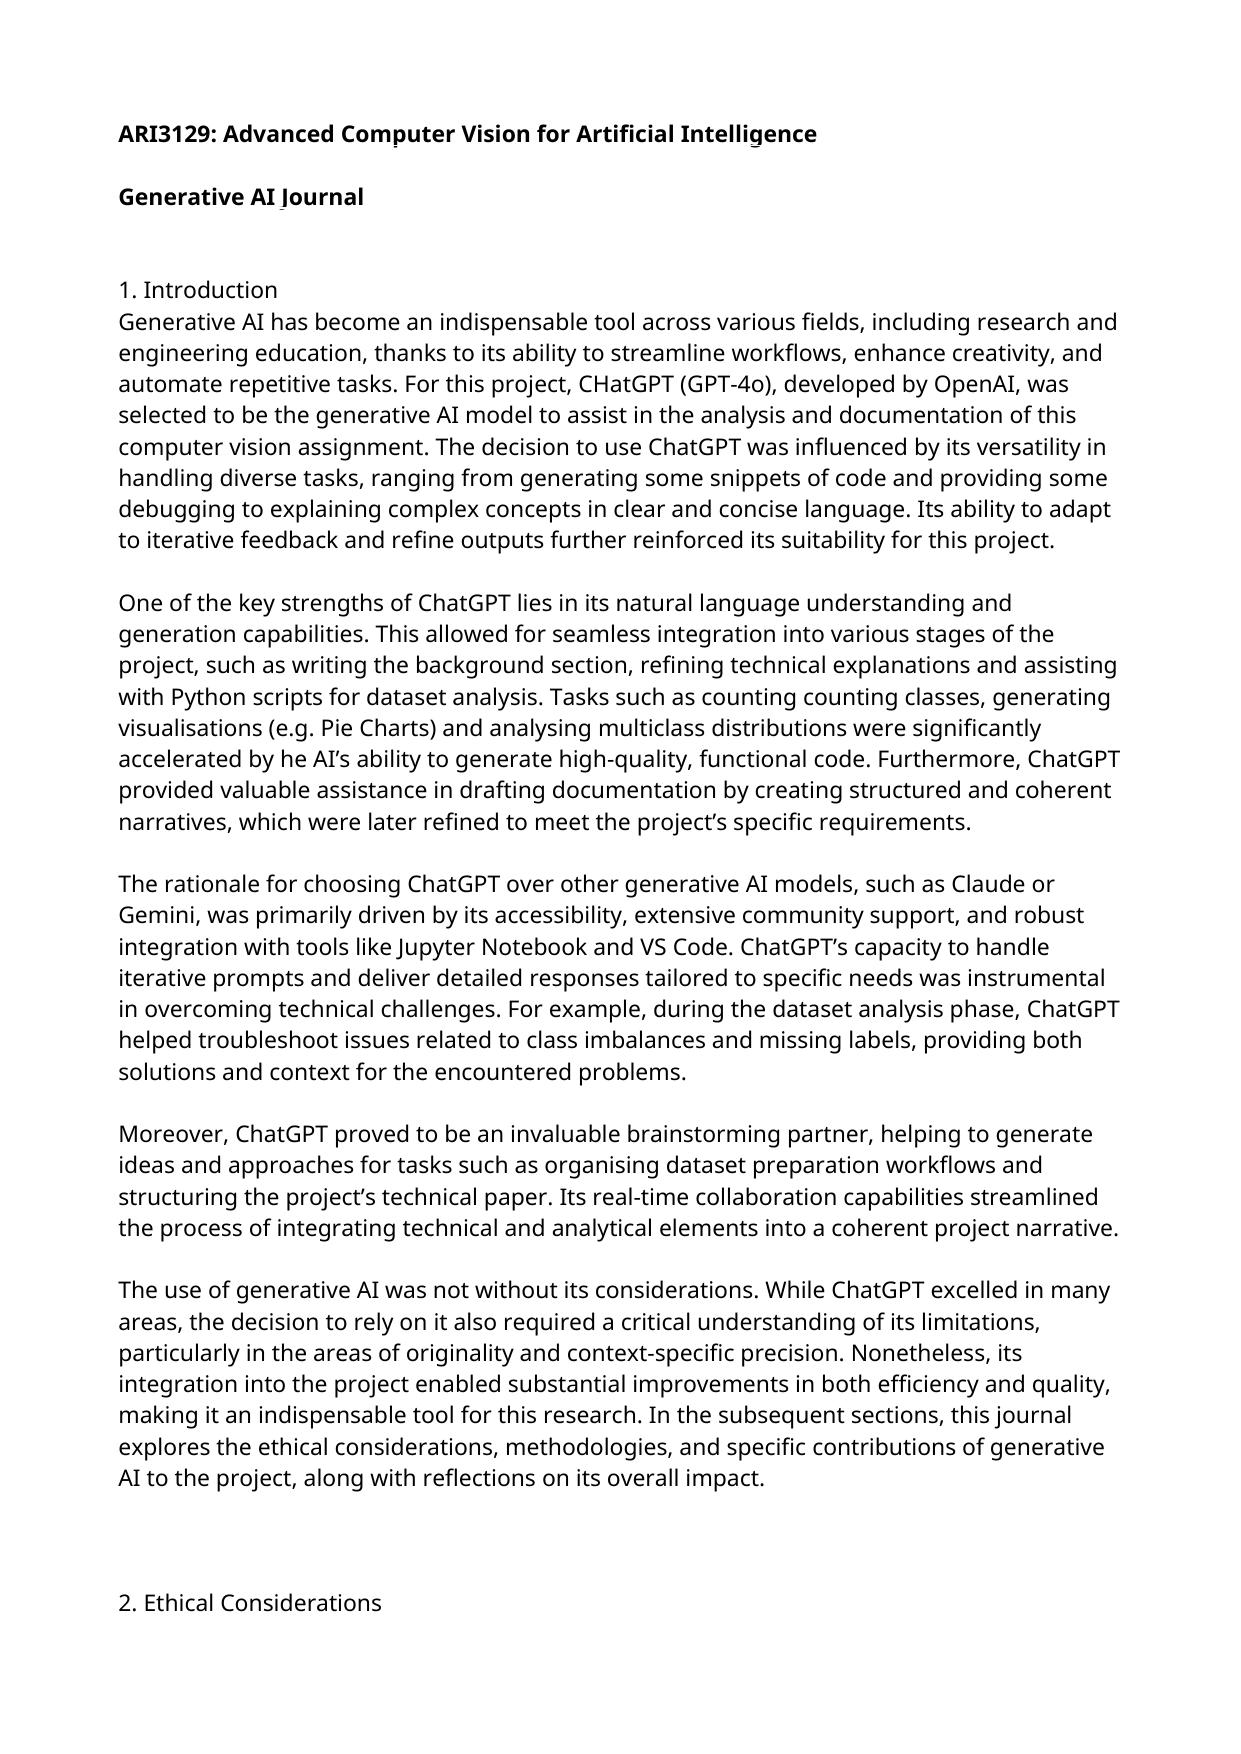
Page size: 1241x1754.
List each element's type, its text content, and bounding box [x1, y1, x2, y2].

text The rationale for choosing ChatGPT over other generative AI models, such as Claude or Gemini, was primarily driven by its accessibility, extensive community support, and robust integration with tools like Jupyter Notebook and VS Code. ChatGPT’s capacity to handle iterative prompts and deliver detailed responses tailored to specific needs was instrumental in overcoming technical challenges. For example, during the dataset analysis phase, ChatGPT helped troubleshoot issues related to class imbalances and missing labels, providing both solutions and context for the encountered problems. [118, 868, 1122, 1087]
text Generative AI has become an indispensable tool across various fields, including research and engineering education, thanks to its ability to streamline workflows, enhance creativity, and automate repetitive tasks. For this project, CHatGPT (GPT-4o), developed by OpenAI, was selected to be the generative AI model to assist in the analysis and documentation of this computer vision assignment. The decision to use ChatGPT was influenced by its versatility in handling diverse tasks, ranging from generating some snippets of code and providing some debugging to explaining complex concepts in clear and concise language. Its ability to adapt to iterative feedback and refine outputs further reinforced its suitability for this project. [118, 306, 1122, 556]
text Moreover, ChatGPT proved to be an invaluable brainstorming partner, helping to generate ideas and approaches for tasks such as organising dataset preparation workflows and structuring the project’s technical paper. Its real-time collaboration capabilities streamlined the process of integrating technical and analytical elements into a coherent project narrative. [118, 1118, 1122, 1243]
text The use of generative AI was not without its considerations. While ChatGPT excelled in many areas, the decision to rely on it also required a critical understanding of its limitations, particularly in the areas of originality and context-specific precision. Nonetheless, its integration into the project enabled substantial improvements in both efficiency and quality, making it an indispensable tool for this research. In the subsequent sections, this journal explores the ethical considerations, methodologies, and specific contributions of generative AI to the project, along with reflections on its overall impact. [118, 1274, 1122, 1493]
text 2. Ethical Considerations [118, 1587, 1122, 1618]
text One of the key strengths of ChatGPT lies in its natural language understanding and generation capabilities. This allowed for seamless integration into various stages of the project, such as writing the background section, refining technical explanations and assisting with Python scripts for dataset analysis. Tasks such as counting counting classes, generating visualisations (e.g. Pie Charts) and analysing multiclass distributions were significantly accelerated by he AI’s ability to generate high-quality, functional code. Furthermore, ChatGPT provided valuable assistance in drafting documentation by creating structured and coherent narratives, which were later refined to meet the project’s specific requirements. [118, 587, 1122, 837]
text 1. Introduction [118, 274, 1122, 306]
text ARI3129: Advanced Computer Vision for Artificial Intelligence [118, 118, 1122, 149]
text Generative AI Journal [118, 181, 1122, 212]
